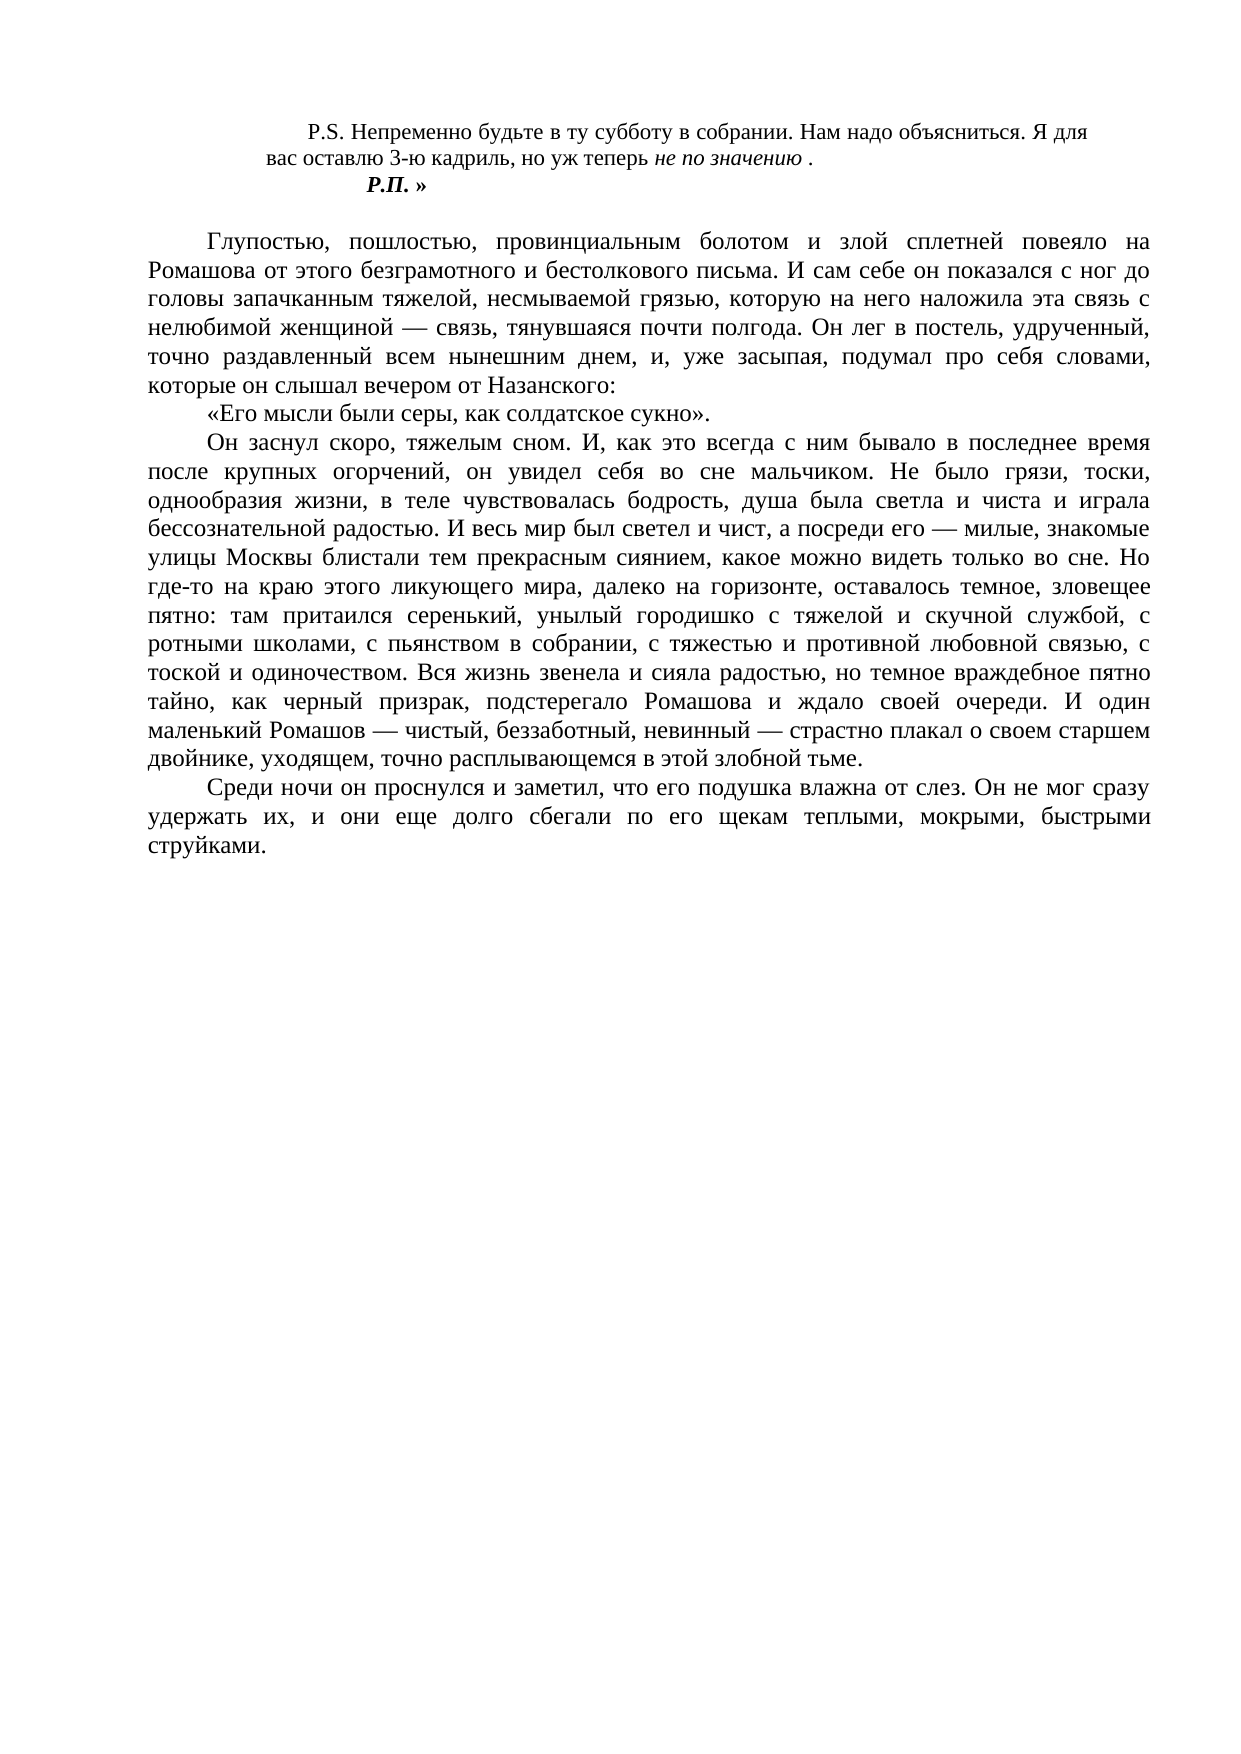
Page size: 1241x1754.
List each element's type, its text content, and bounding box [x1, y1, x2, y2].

text P.S. Непременно будьте в ту субботу в собрании. Нам надо объясниться. Я для вас оставлю 3-ю кадриль, но уж теперь не по значению . [266, 118, 1089, 171]
text Он заснул скоро, тяжелым сном. И, как это всегда с ним бывало в последнее время после крупных огорчений, он увидел себя во сне мальчиком. Не было грязи, тоски, однообразия жизни, в теле чувствовалась бодрость, душа была светла и чиста и играла бессознательной радостью. И весь мир был светел и чист, а посреди его — милые, знакомые улицы Москвы блистали тем прекрасным сиянием, какое можно видеть только во сне. Но где-то на краю этого ликующего мира, далеко на горизонте, оставалось темное, зловещее пятно: там притаился серенький, унылый городишко с тяжелой и скучной службой, с ротными школами, с пьянством в собрании, с тяжестью и противной любовной связью, с тоской и одиночеством. Вся жизнь звенела и сияла радостью, но темное враждебное пятно тайно, как черный призрак, подстерегало Ромашова и ждало своей очереди. И один маленький Ромашов — чистый, беззаботный, невинный — страстно плакал о своем старшем двойнике, уходящем, точно расплывающемся в этой злобной тьме. [148, 427, 1152, 772]
text Среди ночи он проснулся и заметил, что его подушка влажна от слез. Он не мог сразу удержать их, и они еще долго сбегали по его щекам теплыми, мокрыми, быстрыми струйками. [148, 772, 1152, 858]
text Глупостью, пошлостью, провинциальным болотом и злой сплетней повеяло на Ромашова от этого безграмотного и бестолкового письма. И сам себе он показался с ног до головы запачканным тяжелой, несмываемой грязью, которую на него наложила эта связь с нелюбимой женщиной — связь, тянувшаяся почти полгода. Он лег в постель, удрученный, точно раздавленный всем нынешним днем, и, уже засыпая, подумал про себя словами, которые он слышал вечером от Назанского: [148, 226, 1152, 398]
text Р.П. » [325, 171, 1089, 197]
text «Его мысли были серы, как солдатское сукно». [148, 398, 1152, 427]
